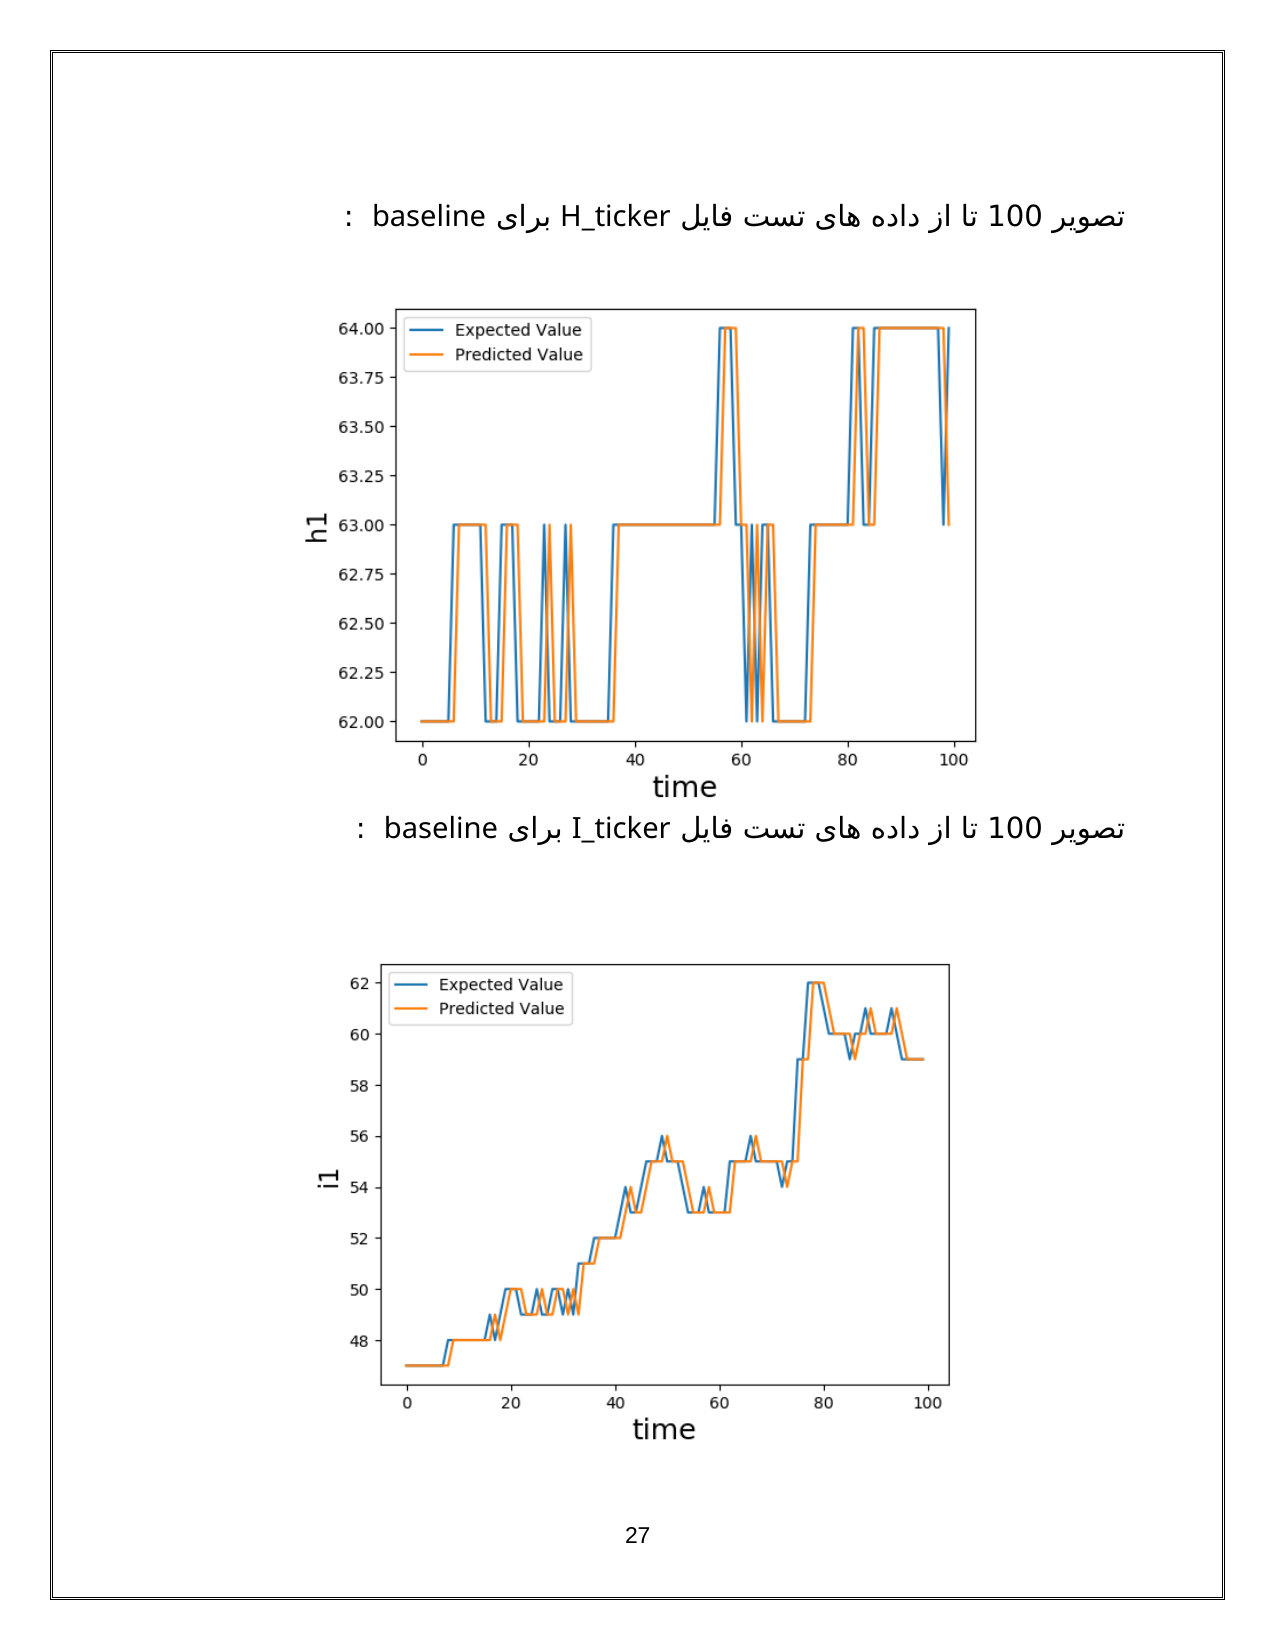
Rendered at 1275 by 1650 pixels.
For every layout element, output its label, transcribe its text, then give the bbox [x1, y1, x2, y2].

text تصویر 100 تا از داده های تست فایل I_ticker برای baseline : [150, 807, 1125, 847]
picture [289, 898, 1022, 1445]
picture [302, 241, 1050, 803]
text تصویر 100 تا از داده های تست فایل H_ticker برای baseline : [150, 196, 1125, 235]
